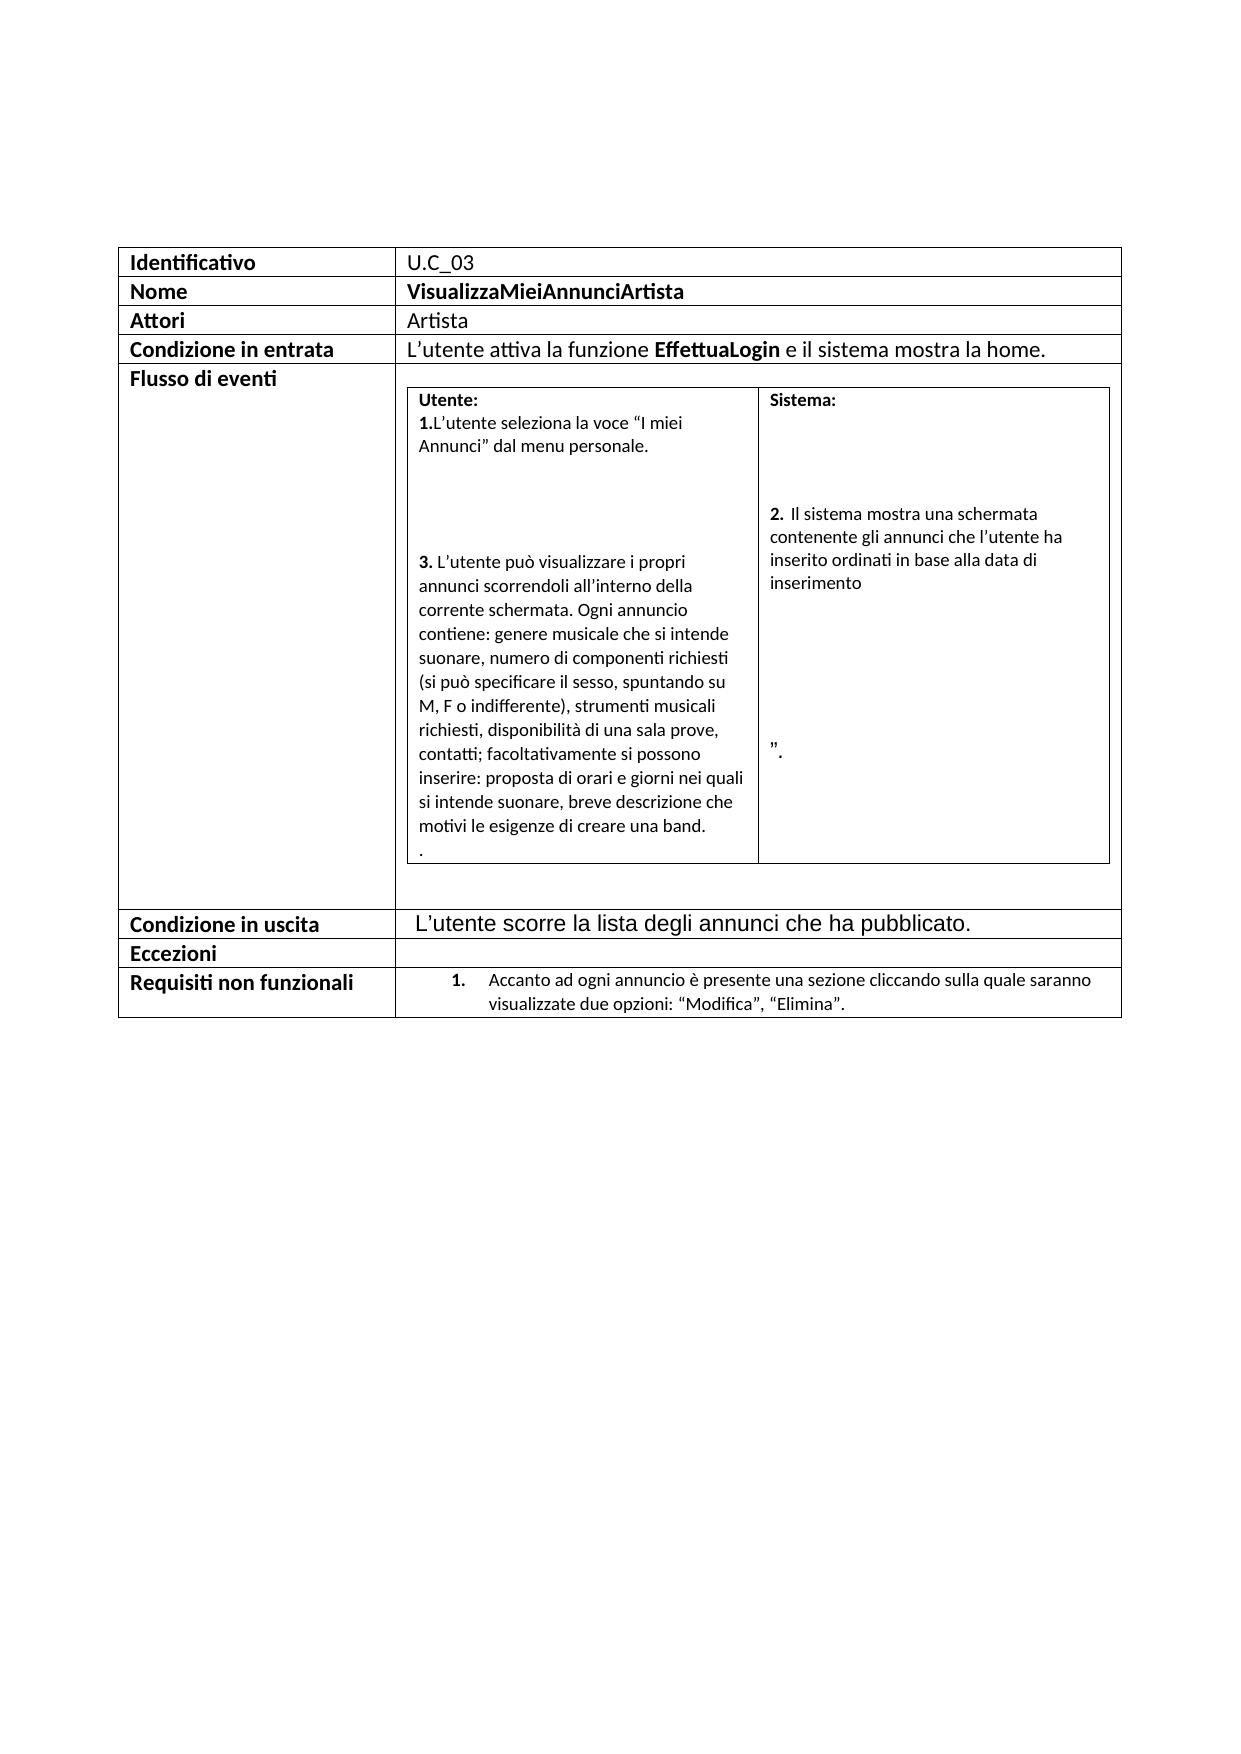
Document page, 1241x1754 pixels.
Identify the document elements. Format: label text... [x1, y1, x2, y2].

table_cell Eccezioni [119, 939, 395, 967]
table_header Identificativo [119, 248, 395, 276]
table_cell Nome [119, 277, 395, 305]
table_cell Flusso di eventi [119, 364, 395, 909]
table_cell Artista [396, 306, 1121, 334]
table_cell L’utente attiva la funzione EffettuaLogin e il sistema mostra la home. [396, 335, 1121, 363]
table_cell Attori [119, 306, 395, 334]
table_cell L’utente scorre la lista degli annunci che ha pubblicato. [396, 910, 1121, 938]
table_cell Requisiti non funzionali [119, 968, 395, 1017]
table_cell VisualizzaMieiAnnunciArtista [396, 277, 1121, 305]
table_cell Condizione in uscita [119, 910, 395, 938]
table_cell Condizione in entrata [119, 335, 395, 363]
table_cell Accanto ad ogni annuncio è presente una sezione cliccando sulla quale saranno visualizzate due opzioni: “Modifica”, “Elimina”. [396, 968, 1121, 1017]
table_cell [396, 364, 1121, 909]
table_header U.C_03 [396, 248, 1121, 276]
table_cell [396, 939, 1121, 967]
